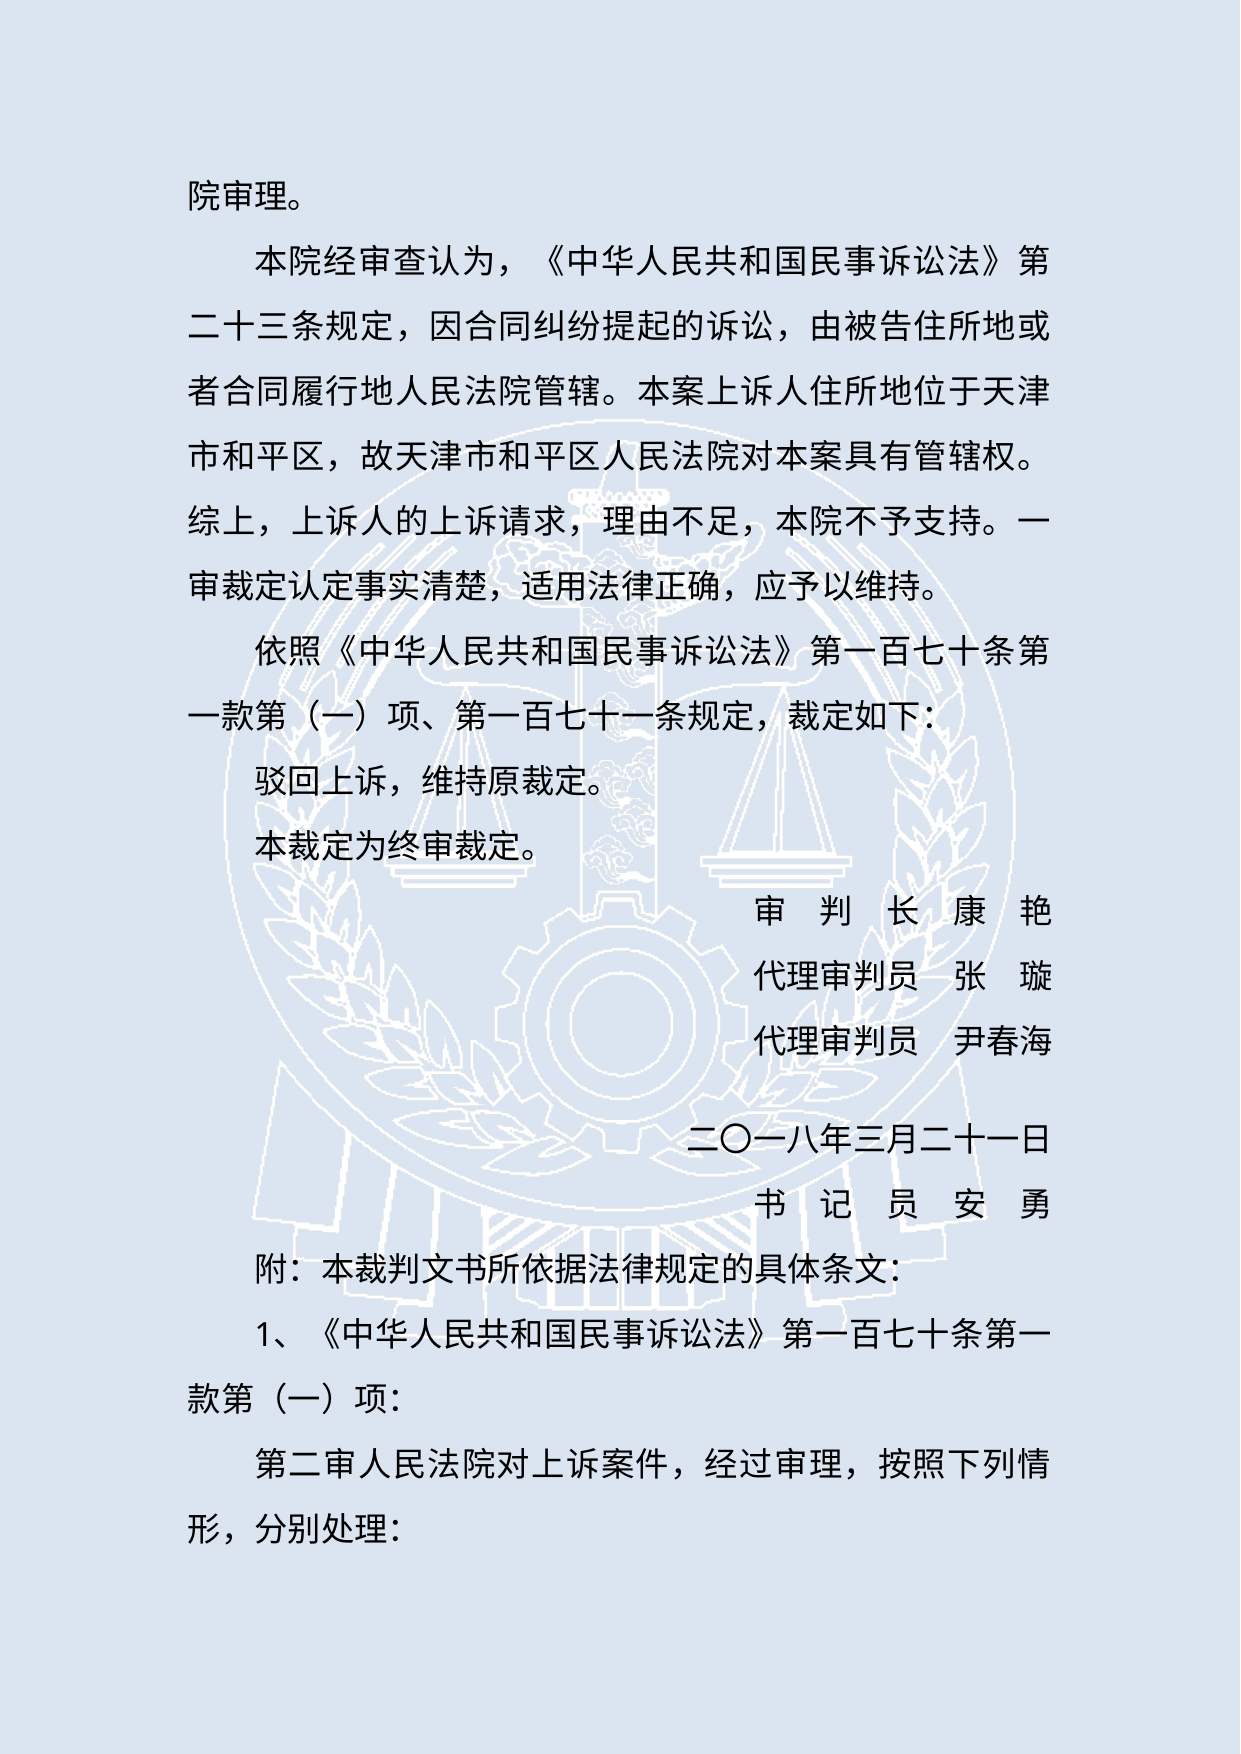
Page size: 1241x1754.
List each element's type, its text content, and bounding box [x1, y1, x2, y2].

text 依照《中华人民共和国民事诉讼法》第一百七十条第一款第（一）项、第一百七十一条规定，裁定如下： [187, 617, 1053, 747]
text 本院经审查认为，《中华人民共和国民事诉讼法》第二十三条规定，因合同纠纷提起的诉讼，由被告住所地或者合同履行地人民法院管辖。本案上诉人住所地位于天津市和平区，故天津市和平区人民法院对本案具有管辖权。综上，上诉人的上诉请求，理由不足，本院不予支持。一审裁定认定事实清楚，适用法律正确，应予以维持。 [187, 227, 1053, 617]
text 1、《中华人民共和国民事诉讼法》第一百七十条第一款第（一）项： [187, 1299, 1053, 1429]
text 代理审判员 尹春海 [187, 1007, 1053, 1104]
text 第二审人民法院对上诉案件，经过审理，按照下列情形，分别处理： [187, 1429, 1053, 1559]
text 附：本裁判文书所依据法律规定的具体条文： [187, 1234, 1053, 1299]
text 驳回上诉，维持原裁定。 [187, 747, 1053, 812]
text 本裁定为终审裁定。 [187, 812, 1053, 877]
text 二〇一八年三月二十一日 [187, 1104, 1053, 1169]
text 代理审判员 张 璇 [187, 942, 1053, 1007]
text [187, 162, 1053, 227]
text 审 判 长 康 艳 [187, 877, 1053, 942]
text 书 记 员 安 勇 [187, 1169, 1053, 1234]
